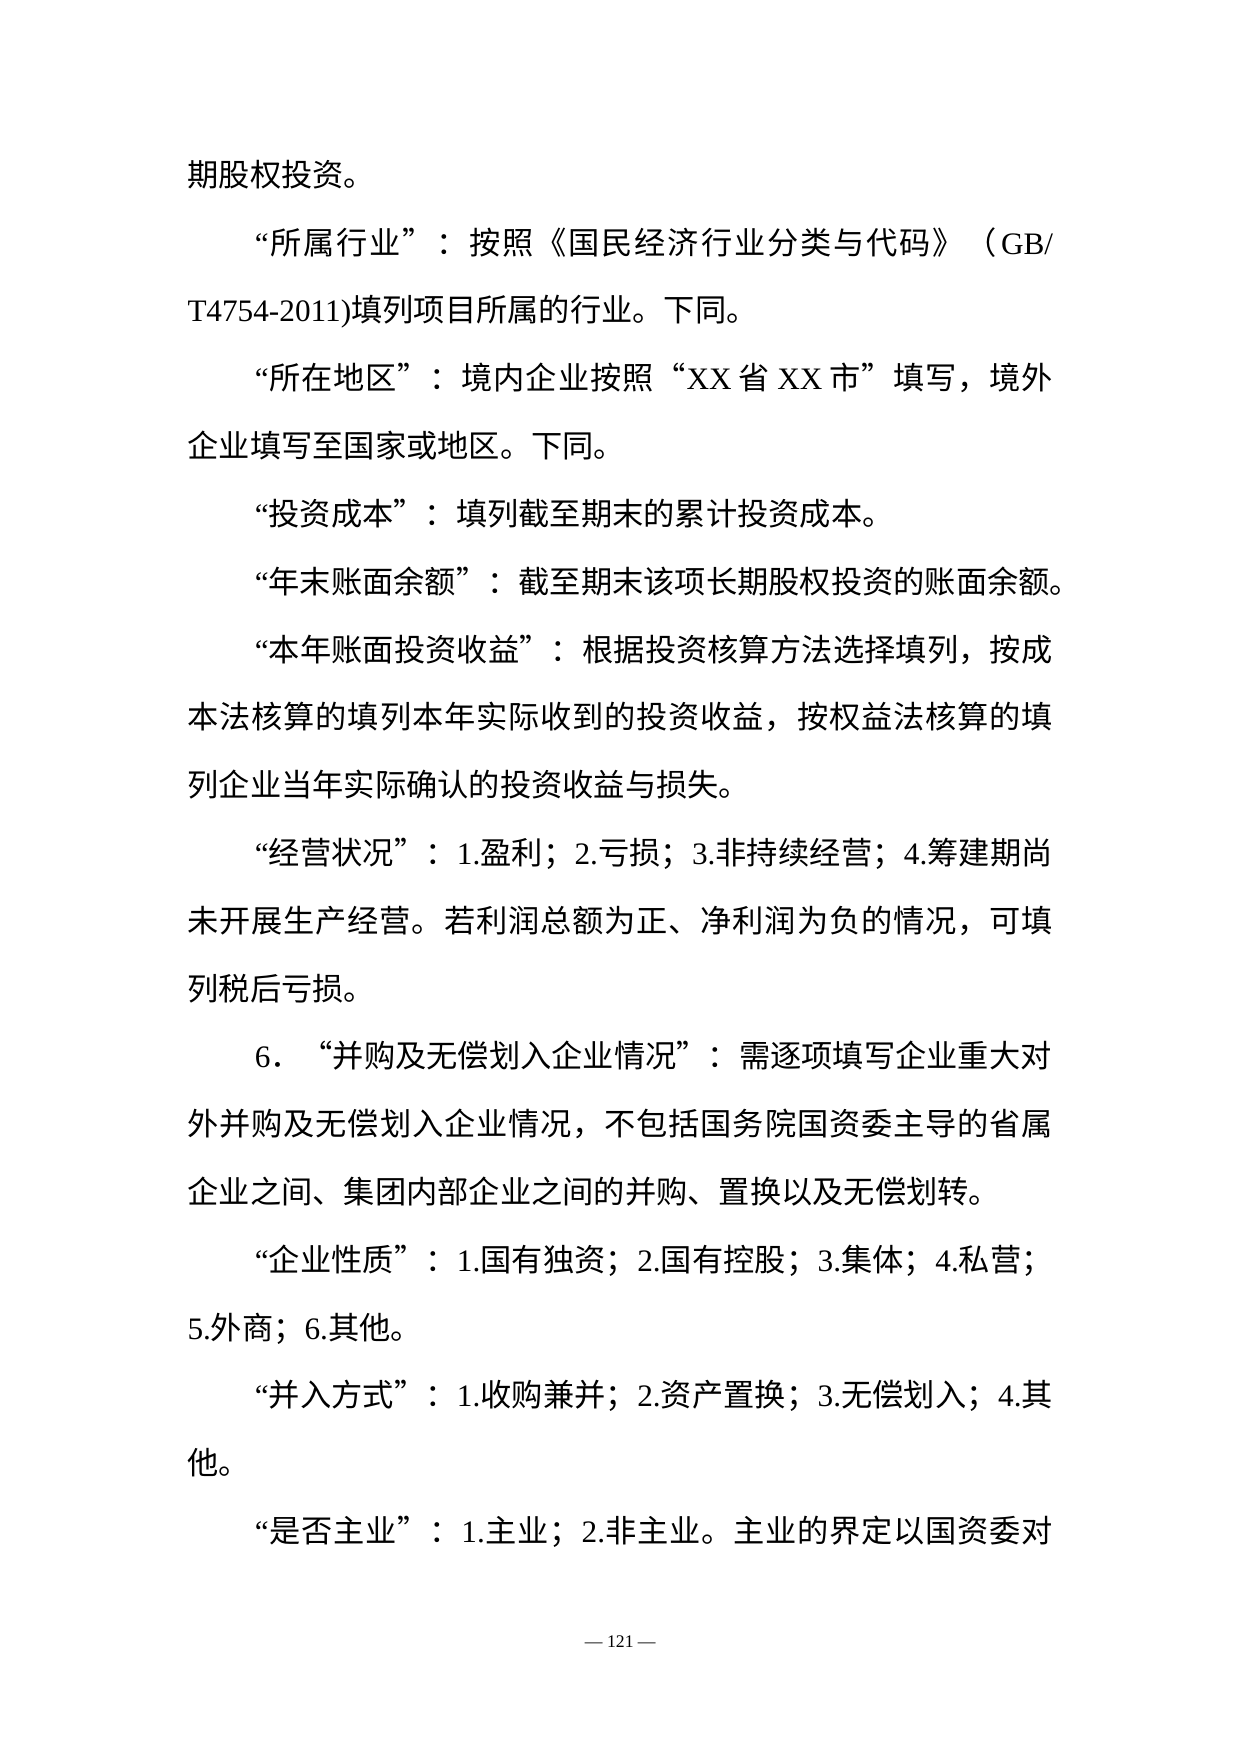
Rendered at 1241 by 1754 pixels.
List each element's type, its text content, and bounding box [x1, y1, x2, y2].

text “本年账面投资收益”：根据投资核算方法选择填列，按成本法核算的填列本年实际收到的投资收益，按权益法核算的填列企业当年实际确认的投资收益与损失。 [187, 625, 1053, 806]
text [187, 150, 1053, 195]
text “投资成本”：填列截至期末的累计投资成本。 [187, 489, 1053, 534]
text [187, 1506, 1053, 1551]
text “经营状况”：1.盈利；2.亏损；3.非持续经营；4.筹建期尚未开展生产经营。若利润总额为正、净利润为负的情况，可填列税后亏损。 [187, 828, 1053, 1009]
text “所在地区”：境内企业按照“XX省XX市”填写，境外企业填写至国家或地区。下同。 [187, 353, 1053, 466]
text 6．“并购及无偿划入企业情况”：需逐项填写企业重大对外并购及无偿划入企业情况，不包括国务院国资委主导的省属企业之间、集团内部企业之间的并购、置换以及无偿划转。 [187, 1032, 1053, 1212]
text “年末账面余额”：截至期末该项长期股权投资的账面余额。 [187, 557, 1053, 602]
text “企业性质”：1.国有独资；2.国有控股；3.集体；4.私营；5.外商；6.其他。 [187, 1235, 1053, 1348]
text “并入方式”：1.收购兼并；2.资产置换；3.无偿划入；4.其他。 [187, 1371, 1053, 1484]
text “所属行业”：按照《国民经济行业分类与代码》（GB/T4754-2011)填列项目所属的行业。下同。 [187, 218, 1053, 331]
